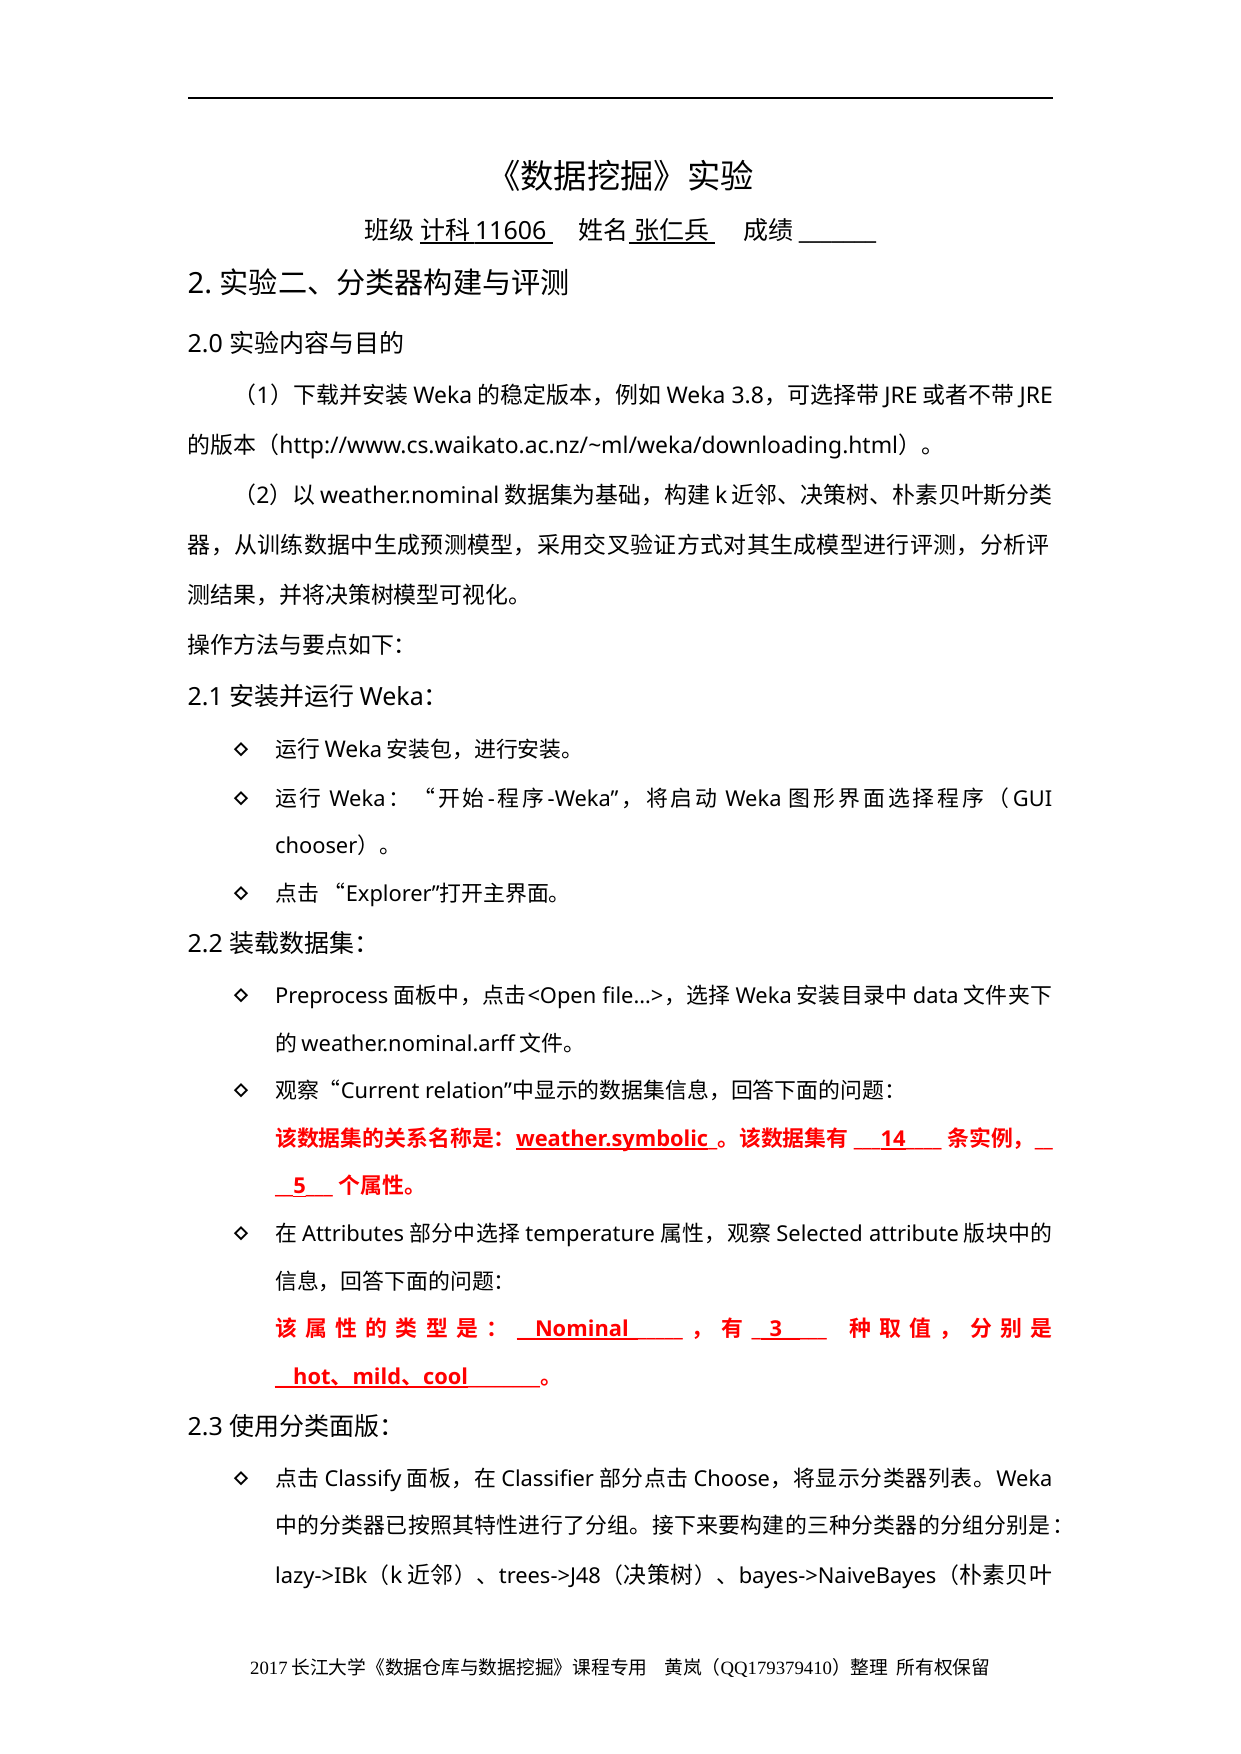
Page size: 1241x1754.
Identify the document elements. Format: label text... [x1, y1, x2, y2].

text 2.0 实验内容与目的 [187, 323, 1053, 359]
text 2.3 使用分类面版： [187, 1406, 1053, 1443]
list 在Attributes部分中选择temperature属性，观察Selected attribute版块中的信息，回答下面的问题： [231, 1216, 1053, 1295]
text 《数据挖掘》实验 [187, 150, 1053, 198]
list 观察“Current relation”中显示的数据集信息，回答下面的问题： [231, 1073, 1053, 1105]
text 2.1 安装并运行Weka： [187, 677, 1053, 713]
text 该数据集的关系名称是：weather.symbolic_。该数据集有 ___14____ 条实例，____5___ 个属性。 [275, 1121, 1053, 1200]
list 运行Weka安装包，进行安装。 [231, 731, 1053, 764]
list 点击 “Explorer”打开主界面。 [231, 876, 1053, 908]
text 班级 计科11606 姓名 张仁兵 成绩 _______ [187, 211, 1053, 247]
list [231, 1461, 1053, 1590]
text （2）以weather.nominal数据集为基础，构建k近邻、决策树、朴素贝叶斯分类器，从训练数据中生成预测模型，采用交叉验证方式对其生成模型进行评测，分析评测结果，并将决策树模型可视化。 [187, 477, 1053, 610]
text 该属性的类型是：__Nominal______，有__3_____ 种取值，分别是__hot、mild、cool________。 [275, 1311, 1053, 1391]
text 2. 实验二、分类器构建与评测 [187, 259, 1053, 302]
text 2.2 装载数据集： [187, 924, 1053, 960]
text （1）下载并安装Weka的稳定版本，例如Weka 3.8，可选择带JRE或者不带JRE的版本（http://www.cs.waikato.ac.nz/~ml/weka/downloading.html）。 [187, 377, 1053, 461]
text 操作方法与要点如下： [187, 627, 1053, 660]
list 运行Weka：“开始-程序-Weka”，将启动Weka图形界面选择程序（GUI chooser）。 [231, 781, 1053, 860]
list Preprocess面板中，点击<Open file…>，选择Weka安装目录中data文件夹下的weather.nominal.arff文件。 [231, 978, 1053, 1057]
